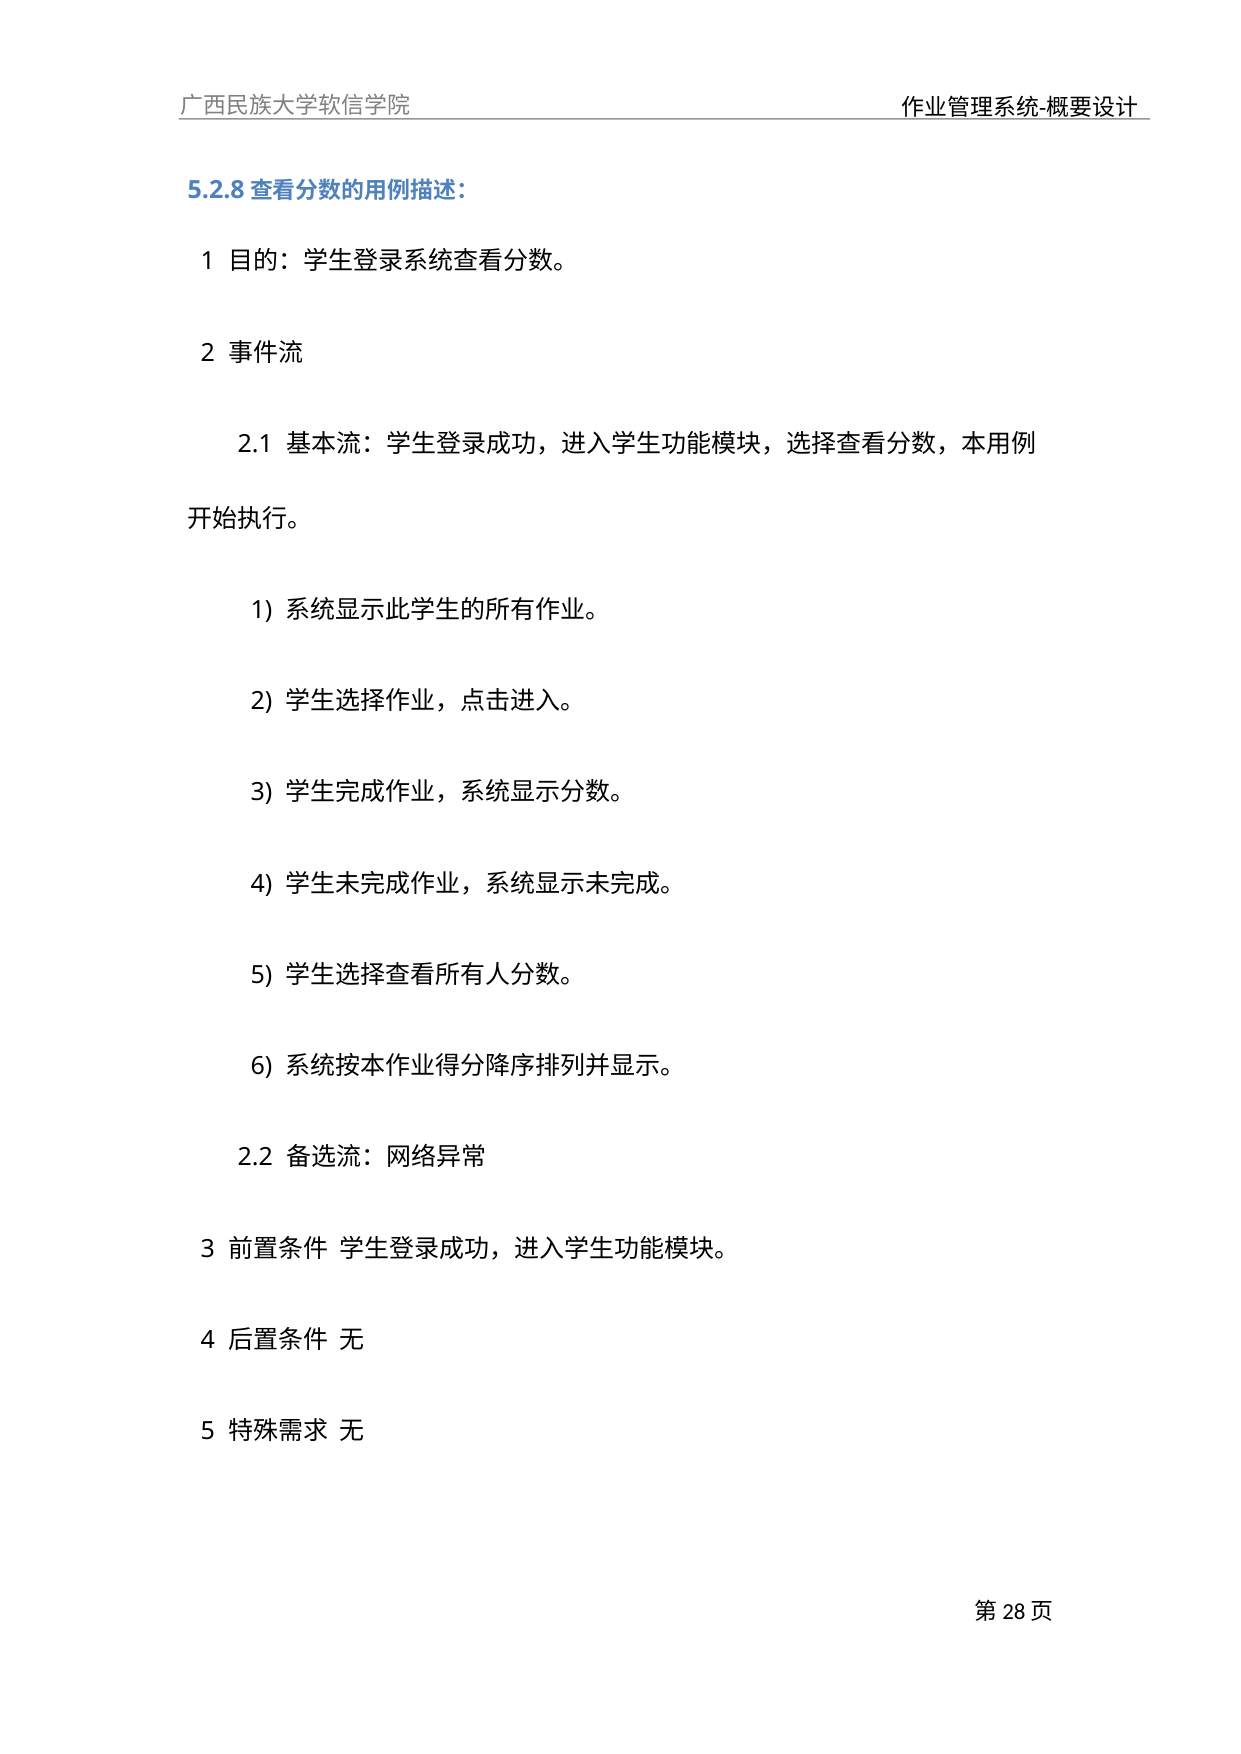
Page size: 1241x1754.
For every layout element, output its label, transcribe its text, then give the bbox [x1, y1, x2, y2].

text 6) 系统按本作业得分降序排列并显示。 [187, 1031, 1053, 1096]
text 2.2 备选流：网络异常 [187, 1122, 1053, 1187]
text 3 前置条件 学生登录成功，进入学生功能模块。 [187, 1214, 1053, 1279]
text 1) 系统显示此学生的所有作业。 [187, 575, 1053, 640]
text 2.1 基本流：学生登录成功，进入学生功能模块，选择查看分数，本用例开始执行。 [187, 409, 1053, 549]
text 4 后置条件 无 [187, 1305, 1053, 1370]
text 4) 学生未完成作业，系统显示未完成。 [187, 849, 1053, 914]
text 3) 学生完成作业，系统显示分数。 [187, 757, 1053, 822]
text 5) 学生选择查看所有人分数。 [187, 940, 1053, 1005]
subtitle 5.2.8查看分数的用例描述： [187, 156, 1053, 221]
text 5 特殊需求 无 [187, 1396, 1053, 1461]
text 2 事件流 [187, 318, 1053, 383]
text 1 目的：学生登录系统查看分数。 [187, 226, 1053, 291]
text 2) 学生选择作业，点击进入。 [187, 666, 1053, 731]
